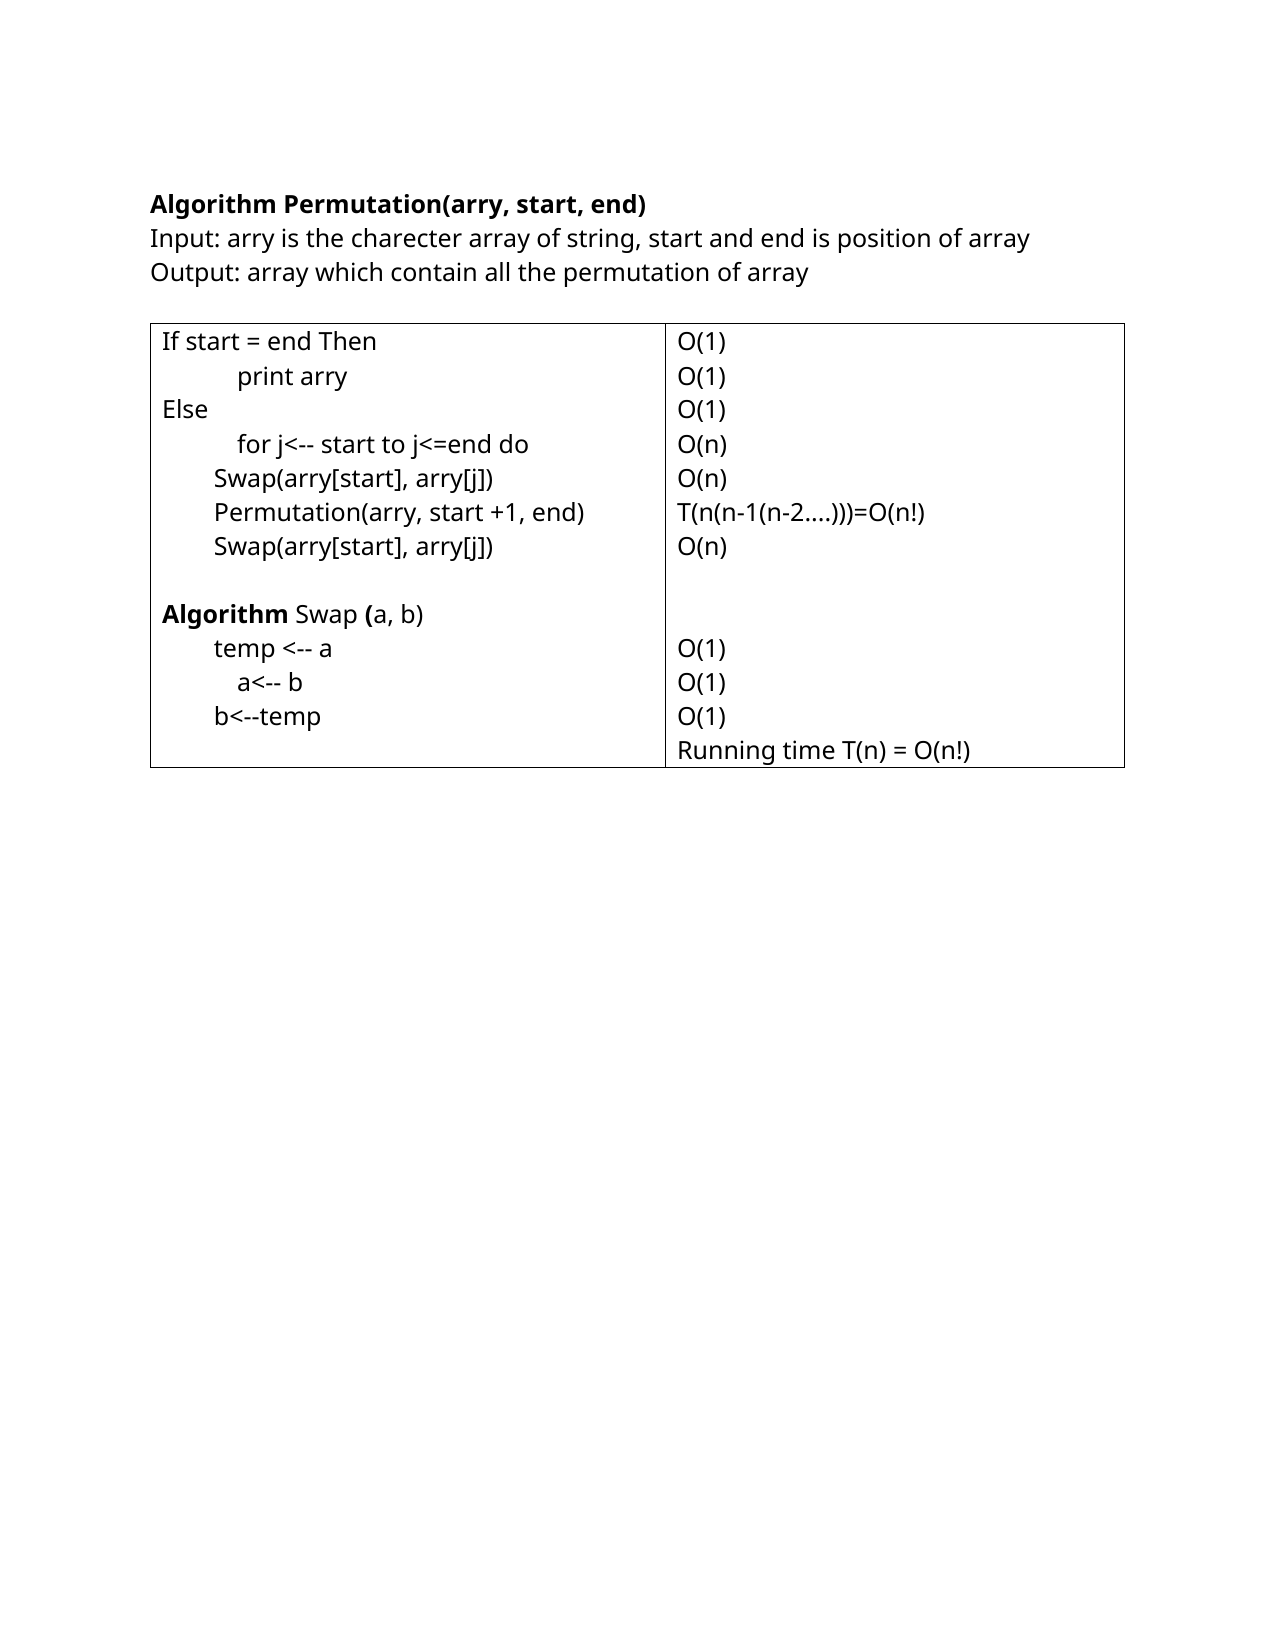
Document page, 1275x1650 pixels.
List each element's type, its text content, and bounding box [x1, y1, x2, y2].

table_header If start = end Then print arry Else for j<-- start to j<=end do Swap(arry[start], arry[j]) Permutation(arry, start +1, end) Swap(arry[start], arry[j]) Algorithm Swap (a, b) temp <-- a a<-- b b<--temp [151, 324, 665, 767]
text Output: array which contain all the permutation of array [150, 255, 1125, 289]
text Input: arry is the charecter array of string, start and end is position of array [150, 221, 1125, 255]
table_header O(1) O(1) O(1) O(n) O(n) T(n(n-1(n-2....)))=O(n!) O(n) O(1) O(1) O(1) Running time T(n) = O(n!) [666, 324, 1124, 767]
text Algorithm Permutation(arry, start, end) [150, 187, 1125, 221]
